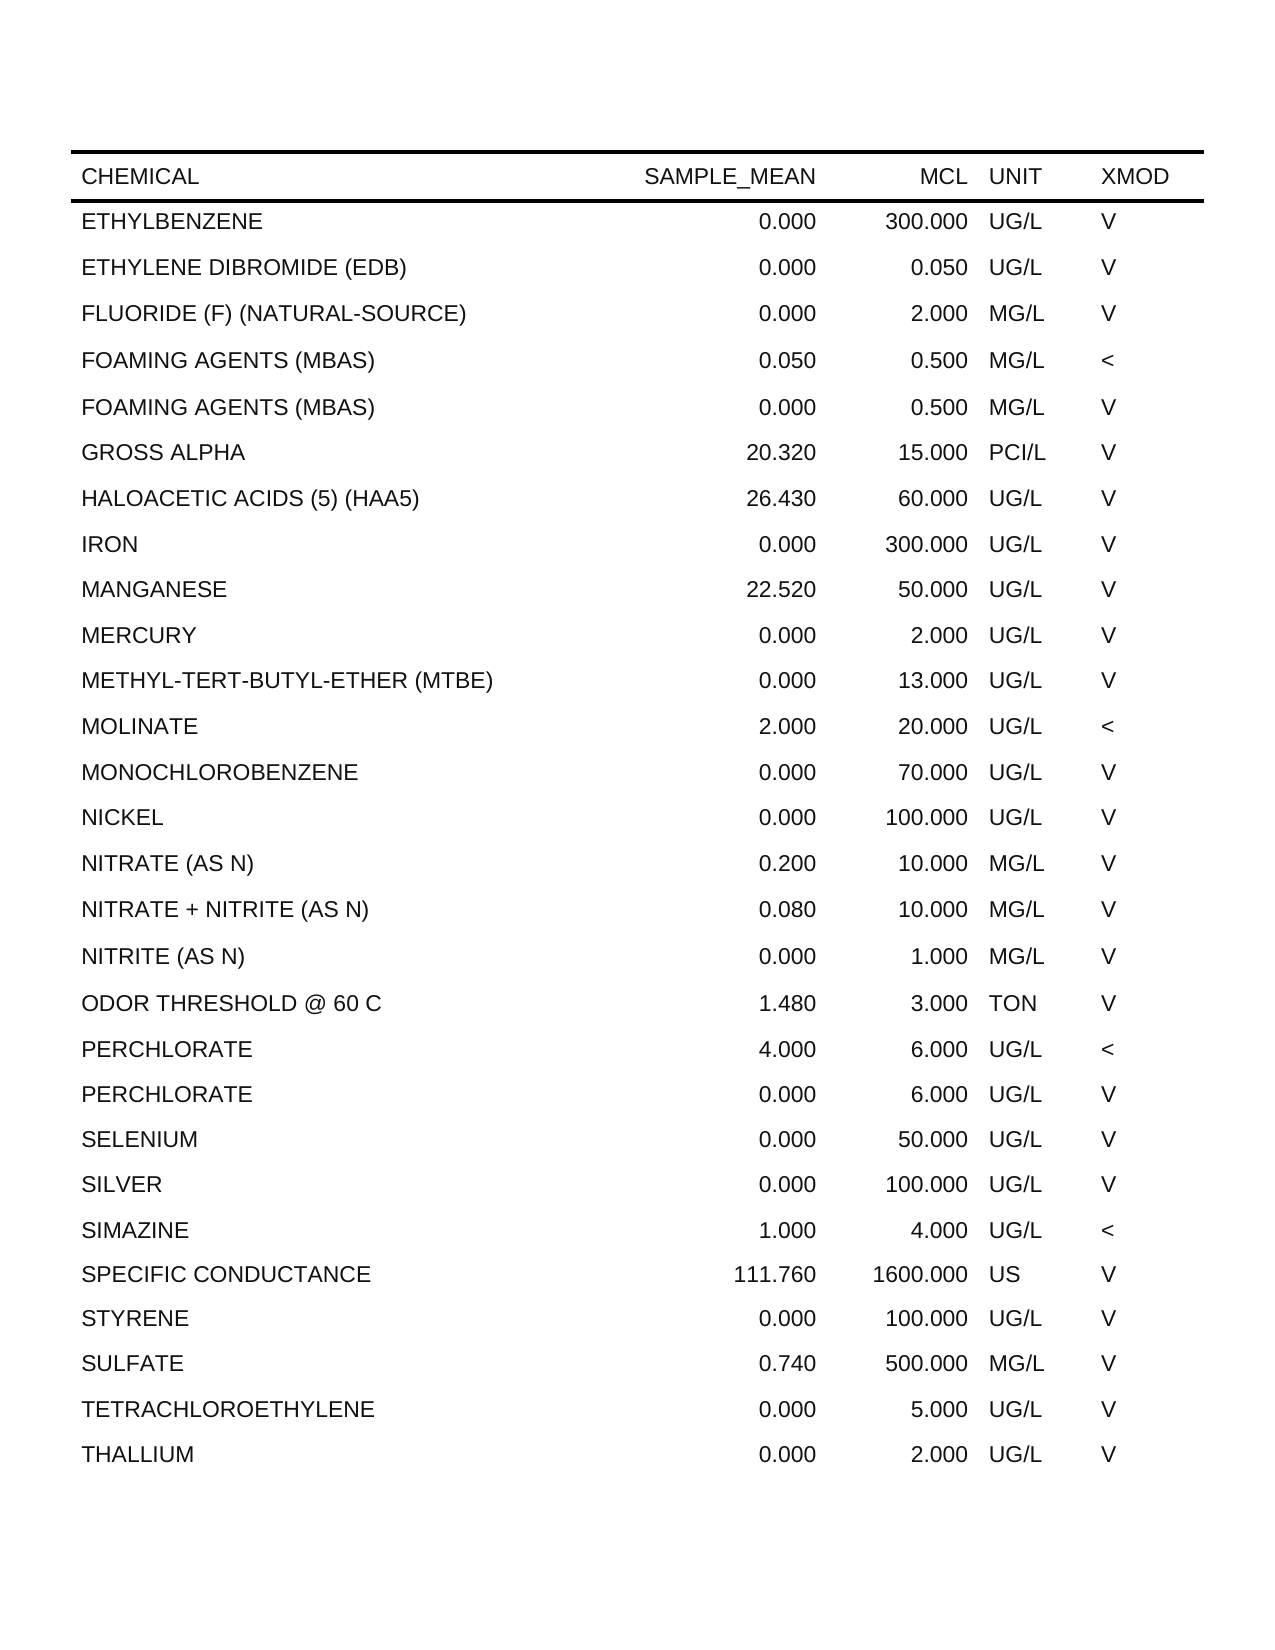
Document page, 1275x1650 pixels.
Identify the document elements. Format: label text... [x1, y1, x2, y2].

table_cell V [1090, 1296, 1204, 1341]
table_cell 0.000 [614, 522, 826, 567]
table_cell 0.000 [614, 933, 826, 979]
table_cell V [1090, 933, 1204, 979]
table_cell 1.000 [614, 1207, 826, 1252]
table_cell 0.000 [614, 794, 826, 839]
table_cell MG/L [978, 337, 1090, 383]
table_cell V [1090, 430, 1204, 475]
table_cell 1.480 [614, 979, 826, 1026]
table_cell UG/L [978, 1117, 1090, 1162]
table_cell < [1090, 337, 1204, 383]
table_cell V [1090, 794, 1204, 839]
table_cell UG/L [978, 244, 1090, 290]
table_cell MONOCHLOROBENZENE [71, 749, 614, 794]
table_cell UG/L [978, 794, 1090, 839]
table_header CHEMICAL [71, 154, 614, 198]
table_cell 5.000 [826, 1386, 978, 1431]
table_cell V [1090, 244, 1204, 290]
table_cell 2.000 [826, 290, 978, 337]
table_cell UG/L [978, 1026, 1090, 1072]
table_cell 26.430 [614, 475, 826, 522]
table_cell PERCHLORATE [71, 1026, 614, 1072]
table_cell UG/L [978, 704, 1090, 749]
table_cell UG/L [978, 475, 1090, 522]
table_cell 0.200 [614, 840, 826, 886]
table_cell SULFATE [71, 1341, 614, 1386]
table_header MCL [826, 154, 978, 198]
table_cell TON [978, 979, 1090, 1026]
table_cell 0.500 [826, 337, 978, 383]
table_cell 60.000 [826, 475, 978, 522]
table_cell V [1090, 658, 1204, 704]
table_cell STYRENE [71, 1296, 614, 1341]
table_cell UG/L [978, 749, 1090, 794]
table_header XMOD [1090, 154, 1204, 198]
table_cell 100.000 [826, 1296, 978, 1341]
table_cell 0.000 [614, 244, 826, 290]
table_cell NITRITE (AS N) [71, 933, 614, 979]
table_cell 0.000 [614, 658, 826, 704]
table_cell UG/L [978, 1431, 1090, 1477]
table_cell UG/L [978, 1162, 1090, 1207]
table_cell ODOR THRESHOLD @ 60 C [71, 979, 614, 1026]
table_cell IRON [71, 522, 614, 567]
table_cell UG/L [978, 612, 1090, 657]
table_cell 15.000 [826, 430, 978, 475]
table_cell V [1090, 1431, 1204, 1477]
table_cell 2.000 [826, 1431, 978, 1477]
table_cell SPECIFIC CONDUCTANCE [71, 1253, 614, 1296]
table_cell V [1090, 1386, 1204, 1431]
table_cell 4.000 [614, 1026, 826, 1072]
table_cell < [1090, 1207, 1204, 1252]
table_cell 20.000 [826, 704, 978, 749]
table_cell V [1090, 840, 1204, 886]
table_cell FOAMING AGENTS (MBAS) [71, 384, 614, 430]
table_cell 0.050 [614, 337, 826, 383]
table_cell SELENIUM [71, 1117, 614, 1162]
table_cell 0.000 [614, 612, 826, 657]
table_cell UG/L [978, 1072, 1090, 1117]
table_cell HALOACETIC ACIDS (5) (HAA5) [71, 475, 614, 522]
table_cell 10.000 [826, 840, 978, 886]
table_cell V [1090, 1341, 1204, 1386]
table_cell 0.000 [614, 290, 826, 337]
table_cell 0.000 [614, 1296, 826, 1341]
table_cell 0.050 [826, 244, 978, 290]
table_cell V [1090, 749, 1204, 794]
table_cell 20.320 [614, 430, 826, 475]
table_cell 0.000 [614, 1162, 826, 1207]
table_cell 100.000 [826, 1162, 978, 1207]
table_cell MANGANESE [71, 567, 614, 612]
table_cell 111.760 [614, 1253, 826, 1296]
table_cell NITRATE (AS N) [71, 840, 614, 886]
table_cell 0.000 [614, 384, 826, 430]
table_cell < [1090, 1026, 1204, 1072]
table_cell 0.500 [826, 384, 978, 430]
table_cell 500.000 [826, 1341, 978, 1386]
table_cell 13.000 [826, 658, 978, 704]
table_cell V [1090, 1253, 1204, 1296]
table_cell NITRATE + NITRITE (AS N) [71, 886, 614, 933]
table_cell MG/L [978, 933, 1090, 979]
table_cell UG/L [978, 1386, 1090, 1431]
table_cell UG/L [978, 1296, 1090, 1341]
table_cell V [1090, 522, 1204, 567]
table_cell 300.000 [826, 203, 978, 244]
table_cell PCI/L [978, 430, 1090, 475]
table_cell 100.000 [826, 794, 978, 839]
table_cell V [1090, 384, 1204, 430]
table_header SAMPLE_MEAN [614, 154, 826, 198]
table_header UNIT [978, 154, 1090, 198]
table_cell TETRACHLOROETHYLENE [71, 1386, 614, 1431]
table_cell V [1090, 567, 1204, 612]
table_cell UG/L [978, 1207, 1090, 1252]
table_cell V [1090, 886, 1204, 933]
table_cell MG/L [978, 1341, 1090, 1386]
table_cell 70.000 [826, 749, 978, 794]
table_cell 50.000 [826, 567, 978, 612]
table_cell 0.000 [614, 1386, 826, 1431]
table_cell 2.000 [826, 612, 978, 657]
table_cell 0.740 [614, 1341, 826, 1386]
table_cell US [978, 1253, 1090, 1296]
table_cell ETHYLENE DIBROMIDE (EDB) [71, 244, 614, 290]
table_cell MERCURY [71, 612, 614, 657]
table_cell 0.000 [614, 1072, 826, 1117]
table_cell V [1090, 979, 1204, 1026]
table_cell 300.000 [826, 522, 978, 567]
table_cell 0.000 [614, 203, 826, 244]
table_cell < [1090, 704, 1204, 749]
table_cell 1.000 [826, 933, 978, 979]
table_cell SILVER [71, 1162, 614, 1207]
table_cell FLUORIDE (F) (NATURAL-SOURCE) [71, 290, 614, 337]
table_cell MG/L [978, 384, 1090, 430]
table_cell V [1090, 1072, 1204, 1117]
table_cell 6.000 [826, 1026, 978, 1072]
table_cell 3.000 [826, 979, 978, 1026]
table_cell 0.080 [614, 886, 826, 933]
table_cell V [1090, 290, 1204, 337]
table_cell 0.000 [614, 749, 826, 794]
table_cell V [1090, 1117, 1204, 1162]
table_cell FOAMING AGENTS (MBAS) [71, 337, 614, 383]
table_cell UG/L [978, 658, 1090, 704]
table_cell MG/L [978, 840, 1090, 886]
table_cell METHYL-TERT-BUTYL-ETHER (MTBE) [71, 658, 614, 704]
table_cell NICKEL [71, 794, 614, 839]
table_cell 4.000 [826, 1207, 978, 1252]
table_cell SIMAZINE [71, 1207, 614, 1252]
table_cell 6.000 [826, 1072, 978, 1117]
table_cell 1600.000 [826, 1253, 978, 1296]
table_cell GROSS ALPHA [71, 430, 614, 475]
table_cell UG/L [978, 203, 1090, 244]
table_cell MG/L [978, 886, 1090, 933]
table_cell UG/L [978, 522, 1090, 567]
table_cell 22.520 [614, 567, 826, 612]
table_cell 0.000 [614, 1431, 826, 1477]
table_cell 2.000 [614, 704, 826, 749]
table_cell V [1090, 1162, 1204, 1207]
table_cell V [1090, 203, 1204, 244]
table_cell THALLIUM [71, 1431, 614, 1477]
table_cell UG/L [978, 567, 1090, 612]
table_cell 0.000 [614, 1117, 826, 1162]
table_cell ETHYLBENZENE [71, 203, 614, 244]
table_cell PERCHLORATE [71, 1072, 614, 1117]
table_cell 50.000 [826, 1117, 978, 1162]
table_cell MOLINATE [71, 704, 614, 749]
table_cell V [1090, 612, 1204, 657]
table_cell MG/L [978, 290, 1090, 337]
table_cell V [1090, 475, 1204, 522]
table_cell 10.000 [826, 886, 978, 933]
